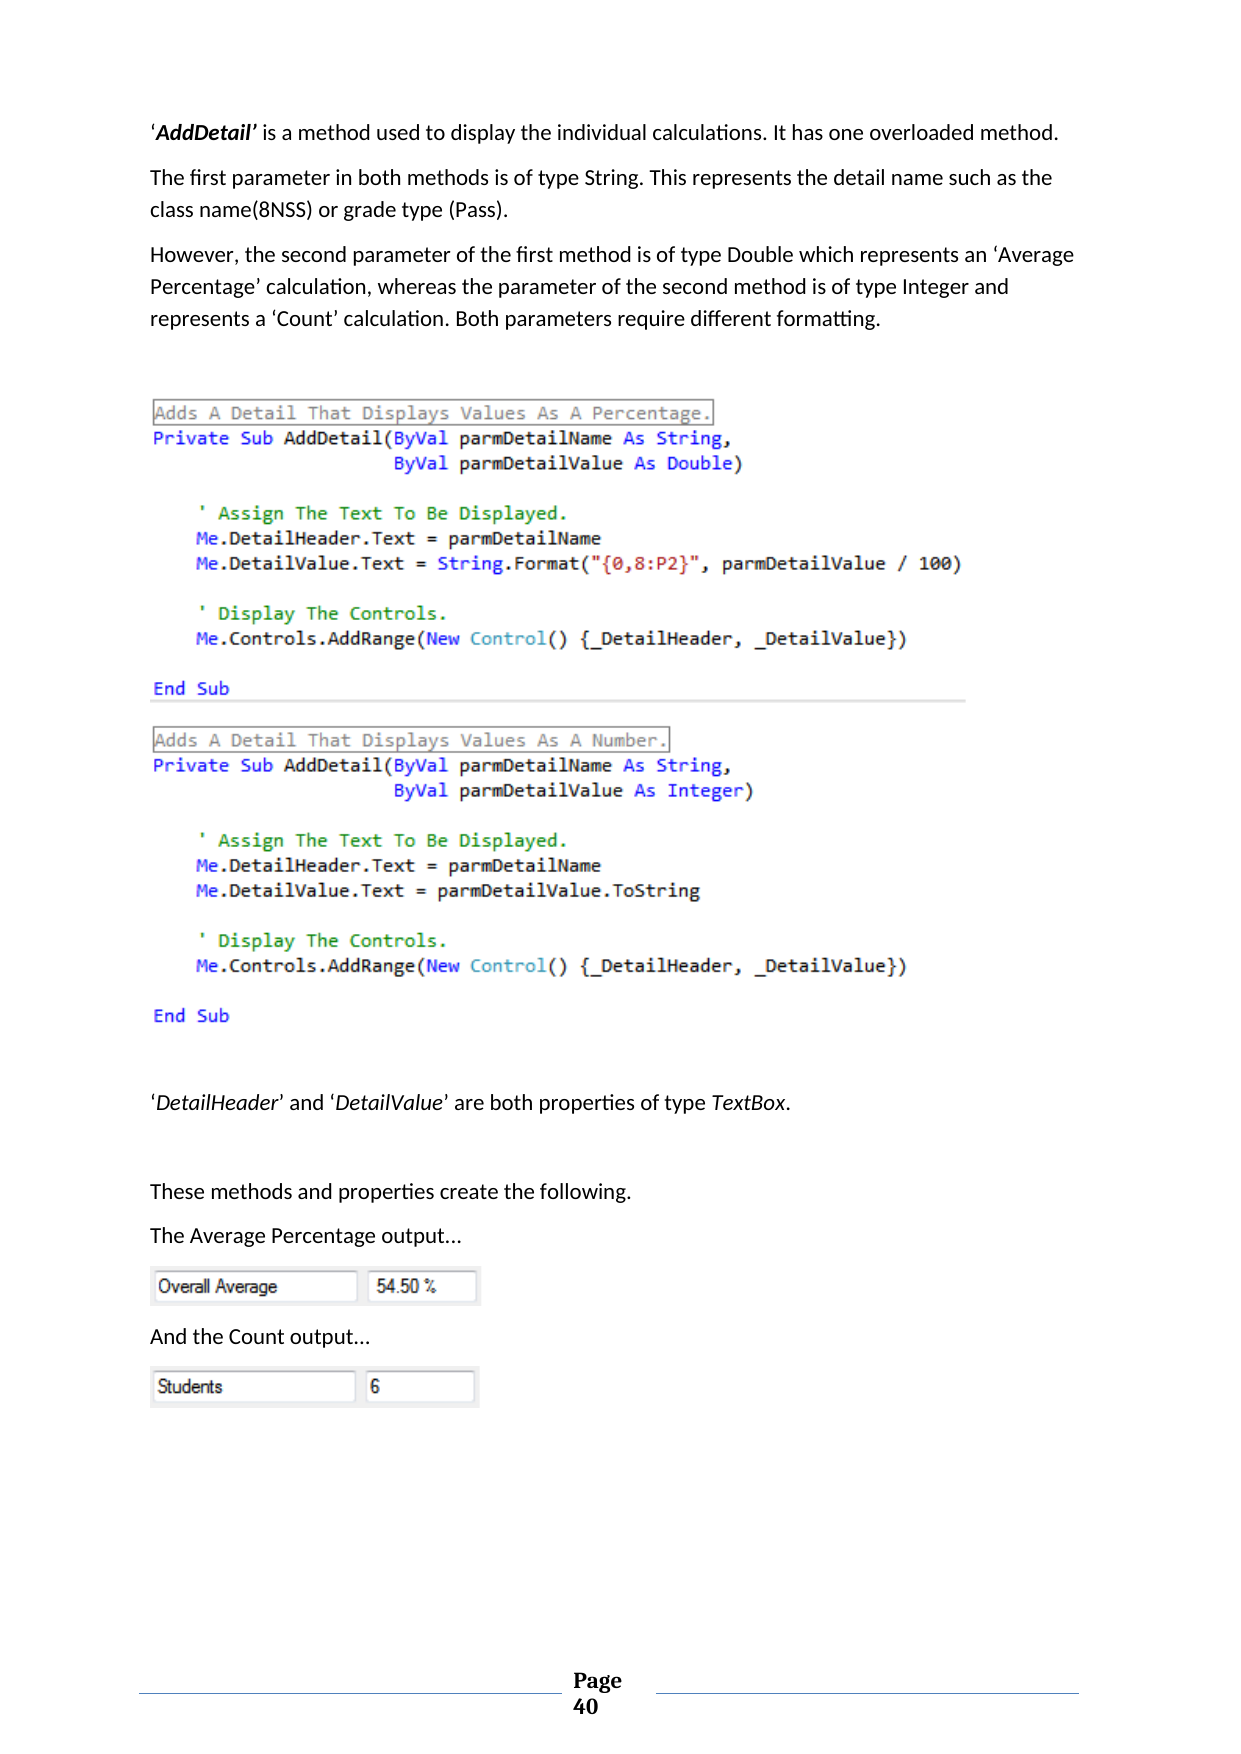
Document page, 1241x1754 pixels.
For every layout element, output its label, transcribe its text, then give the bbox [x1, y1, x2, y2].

picture [150, 1366, 480, 1408]
text These methods and properties create the following. [150, 1177, 1090, 1205]
text ‘AddDetail’ is a method used to display the individual calculations. It has one overloaded method. [150, 118, 1090, 146]
picture [150, 393, 966, 1027]
text However, the second parameter of the first method is of type Double which represents an ‘Average Percentage’ calculation, whereas the parameter of the second method is of type Integer and represents a ‘Count’ calculation. Both parameters require different formatting. [150, 240, 1090, 332]
text And the Count output... [150, 1322, 1090, 1350]
text The Average Percentage output... [150, 1222, 1090, 1250]
picture [150, 1266, 482, 1306]
text ‘DetailHeader’ and ‘DetailValue’ are both properties of type TextBox. [150, 1088, 1090, 1116]
text The first parameter in both methods is of type String. This represents the detail name such as the class name(8NSS) or grade type (Pass). [150, 163, 1090, 223]
